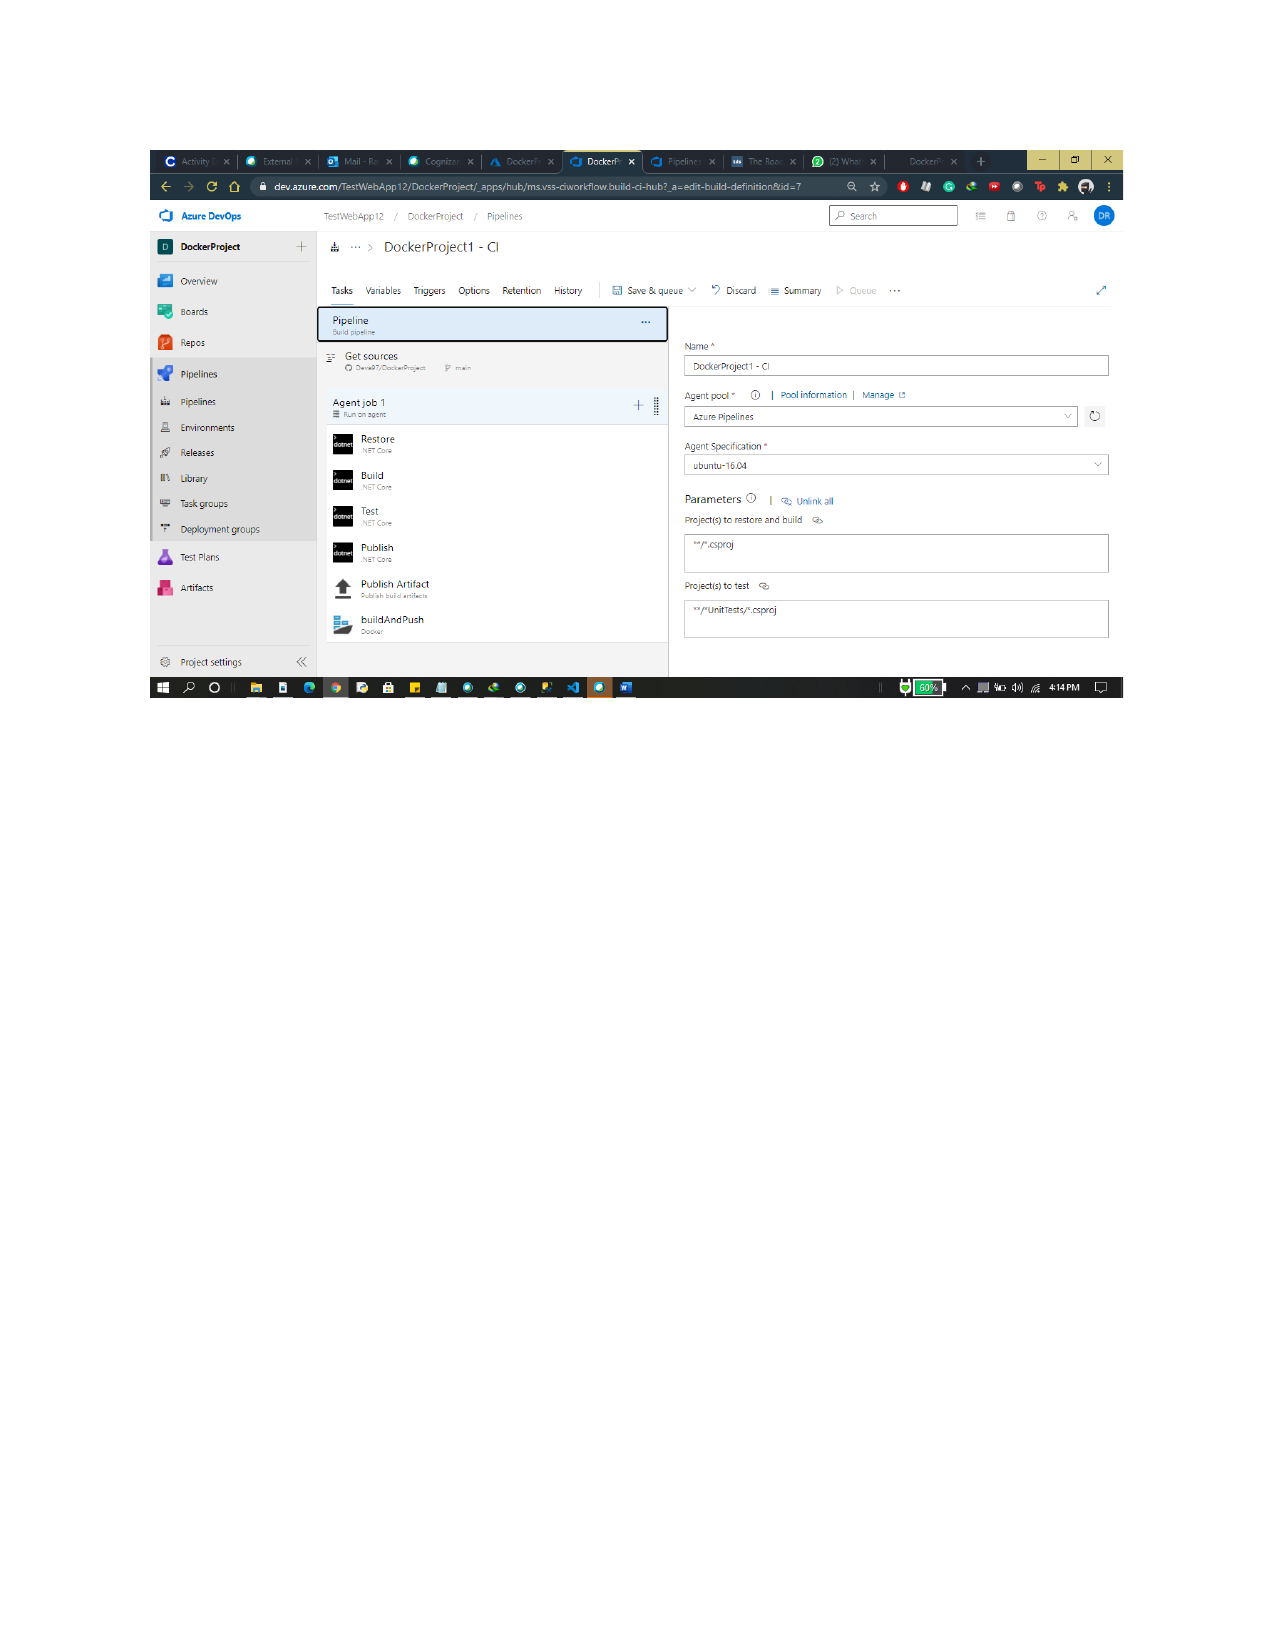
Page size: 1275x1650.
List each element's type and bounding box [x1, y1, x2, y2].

picture [150, 150, 1124, 698]
